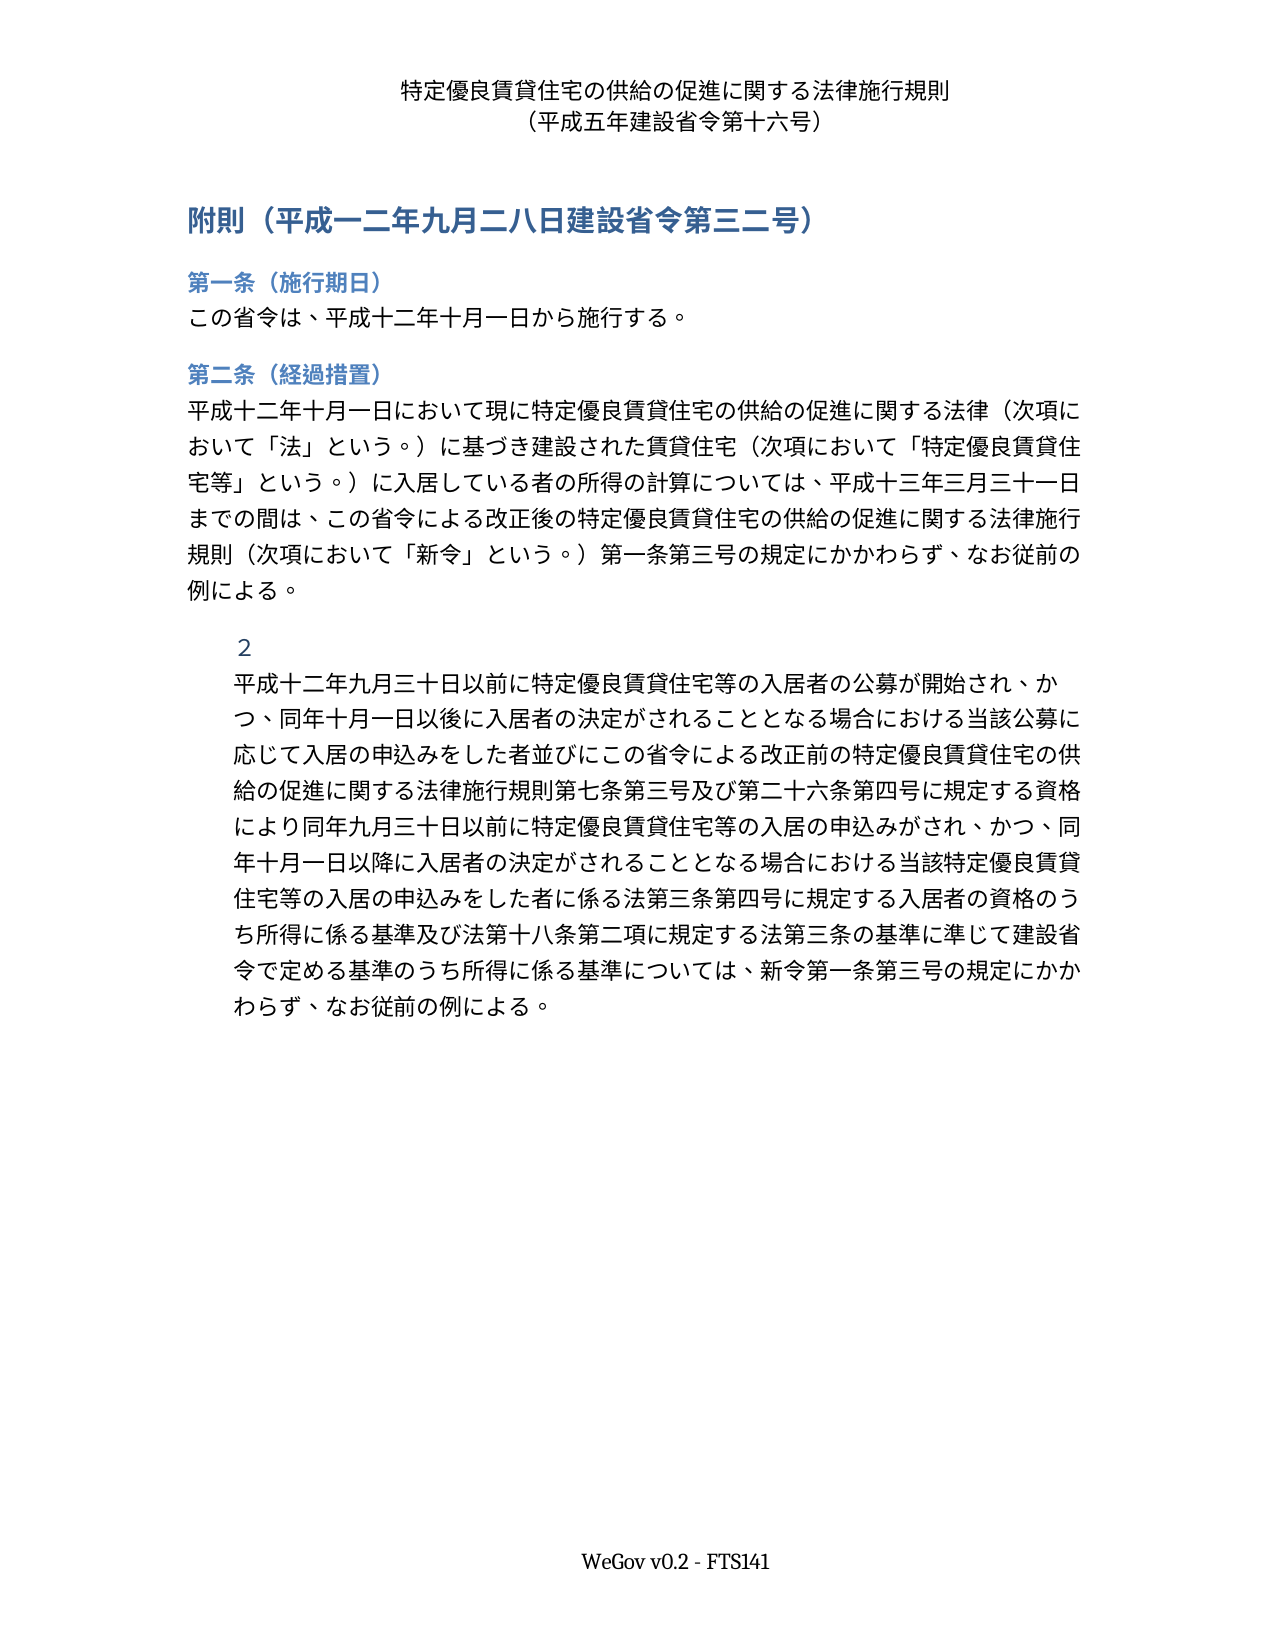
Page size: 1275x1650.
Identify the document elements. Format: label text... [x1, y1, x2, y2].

text この省令は、平成十二年十月一日から施行する。 [187, 302, 1087, 334]
text 平成十二年十月一日において現に特定優良賃貸住宅の供給の促進に関する法律（次項において「法」という。）に基づき建設された賃貸住宅（次項において「特定優良賃貸住宅等」という。）に入居している者の所得の計算については、平成十三年三月三十一日までの間は、この省令による改正後の特定優良賃貸住宅の供給の促進に関する法律施行規則（次項において「新令」という。）第一条第三号の規定にかかわらず、なお従前の例による。 [187, 395, 1087, 606]
subtitle ２ [233, 632, 1087, 663]
text 平成十二年九月三十日以前に特定優良賃貸住宅等の入居者の公募が開始され、かつ、同年十月一日以後に入居者の決定がされることとなる場合における当該公募に応じて入居の申込みをした者並びにこの省令による改正前の特定優良賃貸住宅の供給の促進に関する法律施行規則第七条第三号及び第二十六条第四号に規定する資格により同年九月三十日以前に特定優良賃貸住宅等の入居の申込みがされ、かつ、同年十月一日以降に入居者の決定がされることとなる場合における当該特定優良賃貸住宅等の入居の申込みをした者に係る法第三条第四号に規定する入居者の資格のうち所得に係る基準及び法第十八条第二項に規定する法第三条の基準に準じて建設省令で定める基準のうち所得に係る基準については、新令第一条第三号の規定にかかわらず、なお従前の例による。 [233, 667, 1087, 1022]
subtitle 第二条（経過措置） [187, 359, 1087, 390]
subtitle 附則（平成一二年九月二八日建設省令第三二号） [187, 200, 1087, 240]
subtitle 第一条（施行期日） [187, 266, 1087, 298]
